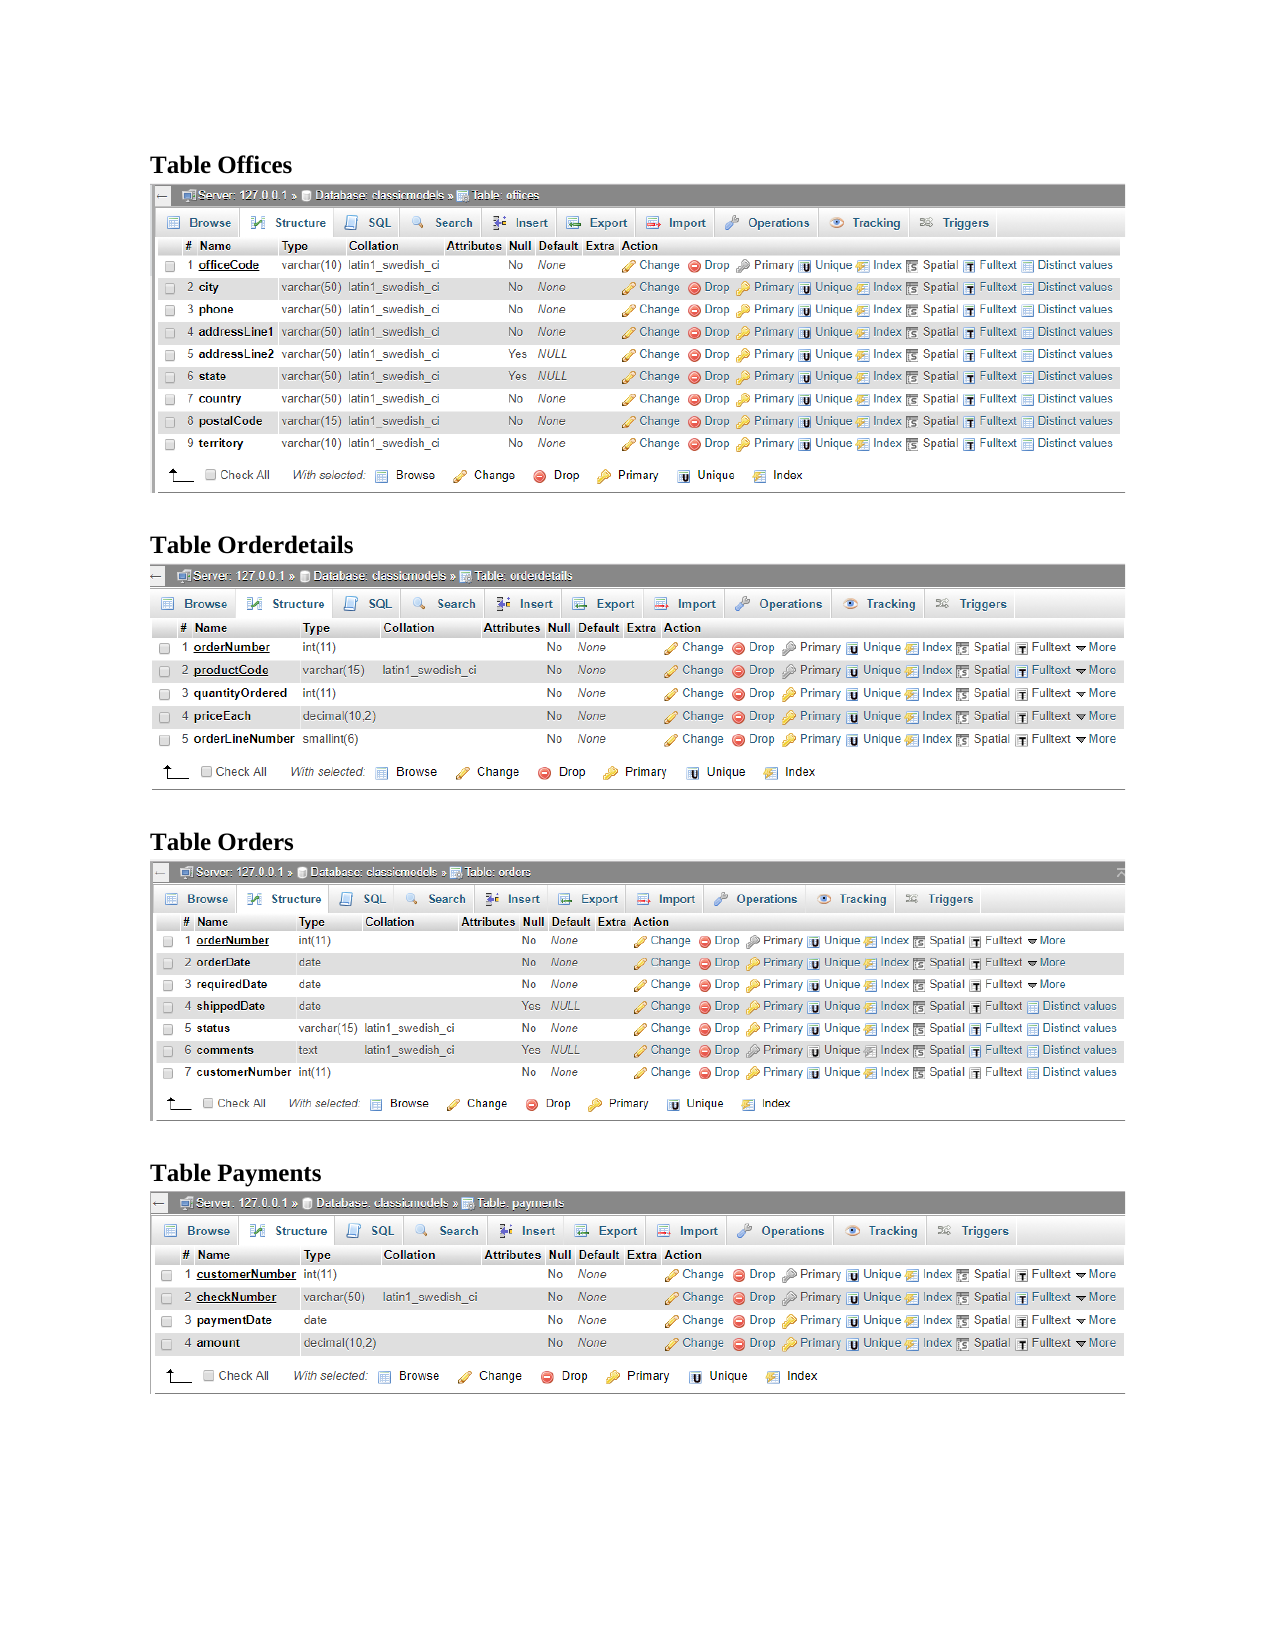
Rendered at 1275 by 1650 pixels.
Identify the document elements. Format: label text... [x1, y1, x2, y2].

picture [150, 183, 1125, 493]
text Table Payments [150, 1158, 1125, 1187]
picture [150, 1191, 1125, 1394]
text Table Offices [150, 150, 1125, 179]
text Table Orders [150, 827, 1125, 859]
picture [150, 563, 1125, 790]
text Table Orderdetails [150, 530, 1125, 559]
picture [150, 859, 1125, 1121]
